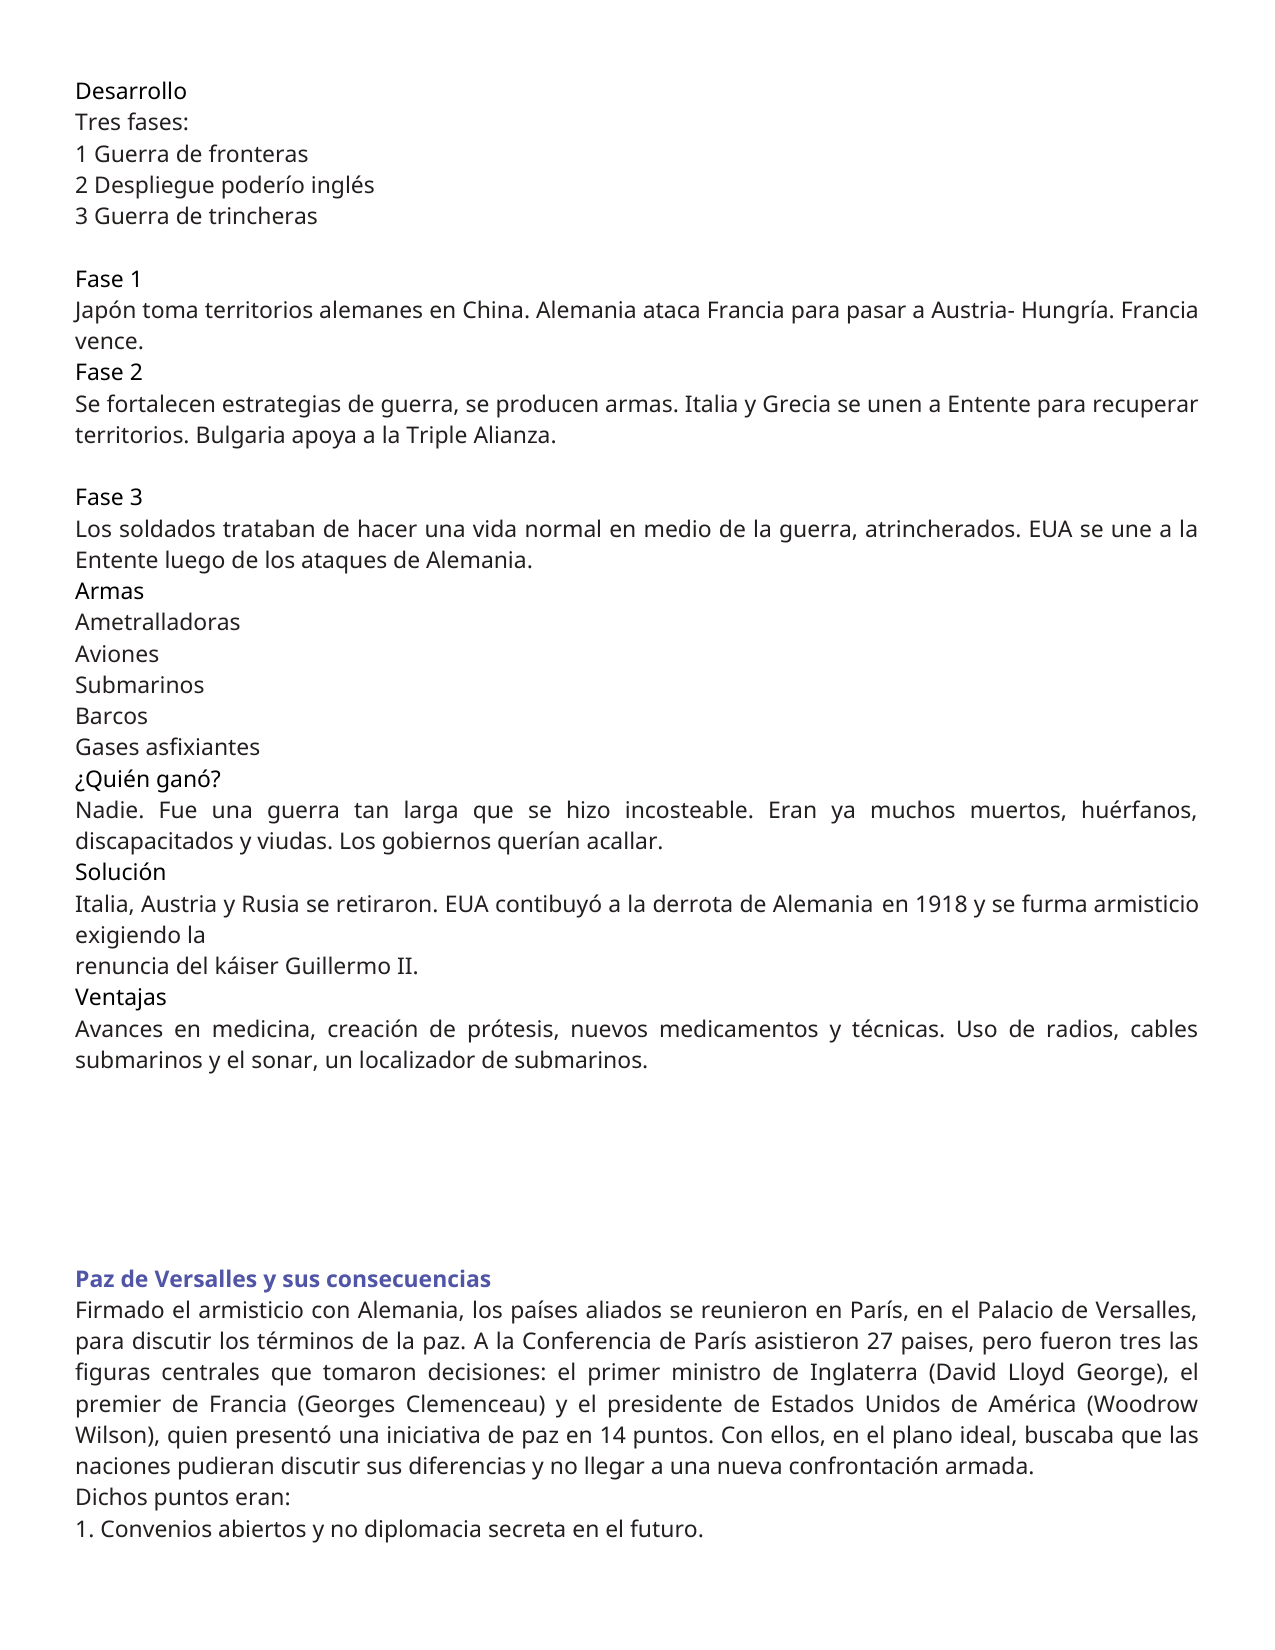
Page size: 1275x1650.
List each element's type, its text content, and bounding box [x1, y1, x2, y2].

text 2 Despliegue poderío inglés [75, 169, 1200, 200]
text Se fortalecen estrategias de guerra, se producen armas. Italia y Grecia se unen a Entente para recuperar territorios. Bulgaria apoya a la Triple Alianza. [75, 387, 1200, 450]
text Barcos [75, 700, 1200, 731]
text ¿Quién ganó? [75, 762, 1200, 794]
text Italia, Austria y Rusia se retiraron. EUA contibuyó a la derrota de Alemania en 1918 y se furma armisticio exigiendo la [75, 887, 1200, 950]
text Nadie. Fue una guerra tan larga que se hizo incosteable. Eran ya muchos muertos, huérfanos, discapacitados y viudas. Los gobiernos querían acallar. [75, 794, 1200, 856]
text Armas [75, 575, 1200, 606]
text 3 Guerra de trincheras [75, 200, 1200, 231]
text Firmado el armisticio con Alemania, los países aliados se reunieron en París, en el Palacio de Versalles, para discutir los términos de la paz. A la Conferencia de París asistieron 27 paises, pero fueron tres las figuras centrales que tomaron decisiones: el primer ministro de Inglaterra (David Lloyd George), el premier de Francia (Georges Clemenceau) y el presidente de Estados Unidos de América (Woodrow Wilson), quien presentó una iniciativa de paz en 14 puntos. Con ellos, en el plano ideal, buscaba que las naciones pudieran discutir sus diferencias y no llegar a una nueva confrontación armada. [75, 1294, 1200, 1481]
text Ventajas [75, 981, 1200, 1012]
text Fase 1 [75, 262, 1200, 294]
text Fase 2 [75, 356, 1200, 387]
text Japón toma territorios alemanes en China. Alemania ataca Francia para pasar a Austria- Hungría. Francia vence. [75, 294, 1200, 356]
text Los soldados trataban de hacer una vida normal en medio de la guerra, atrincherados. EUA se une a la Entente luego de los ataques de Alemania. [75, 512, 1200, 575]
text Dichos puntos eran: [75, 1481, 1200, 1512]
text Avances en medicina, creación de prótesis, nuevos medicamentos y técnicas. Uso de radios, cables submarinos y el sonar, un localizador de submarinos. [75, 1012, 1200, 1075]
text Solución [75, 856, 1200, 887]
text renuncia del káiser Guillermo II. [75, 950, 1200, 981]
text 1. Convenios abiertos y no diplomacia secreta en el futuro. [75, 1512, 1200, 1544]
text Paz de Versalles y sus consecuencias [75, 1262, 1200, 1294]
text Aviones [75, 637, 1200, 669]
text Desarrollo [75, 75, 1200, 106]
text Ametralladoras [75, 606, 1200, 637]
text Tres fases: [75, 106, 1200, 137]
text Gases asfixiantes [75, 731, 1200, 762]
text Fase 3 [75, 481, 1200, 512]
text 1 Guerra de fronteras [75, 137, 1200, 169]
text Submarinos [75, 669, 1200, 700]
